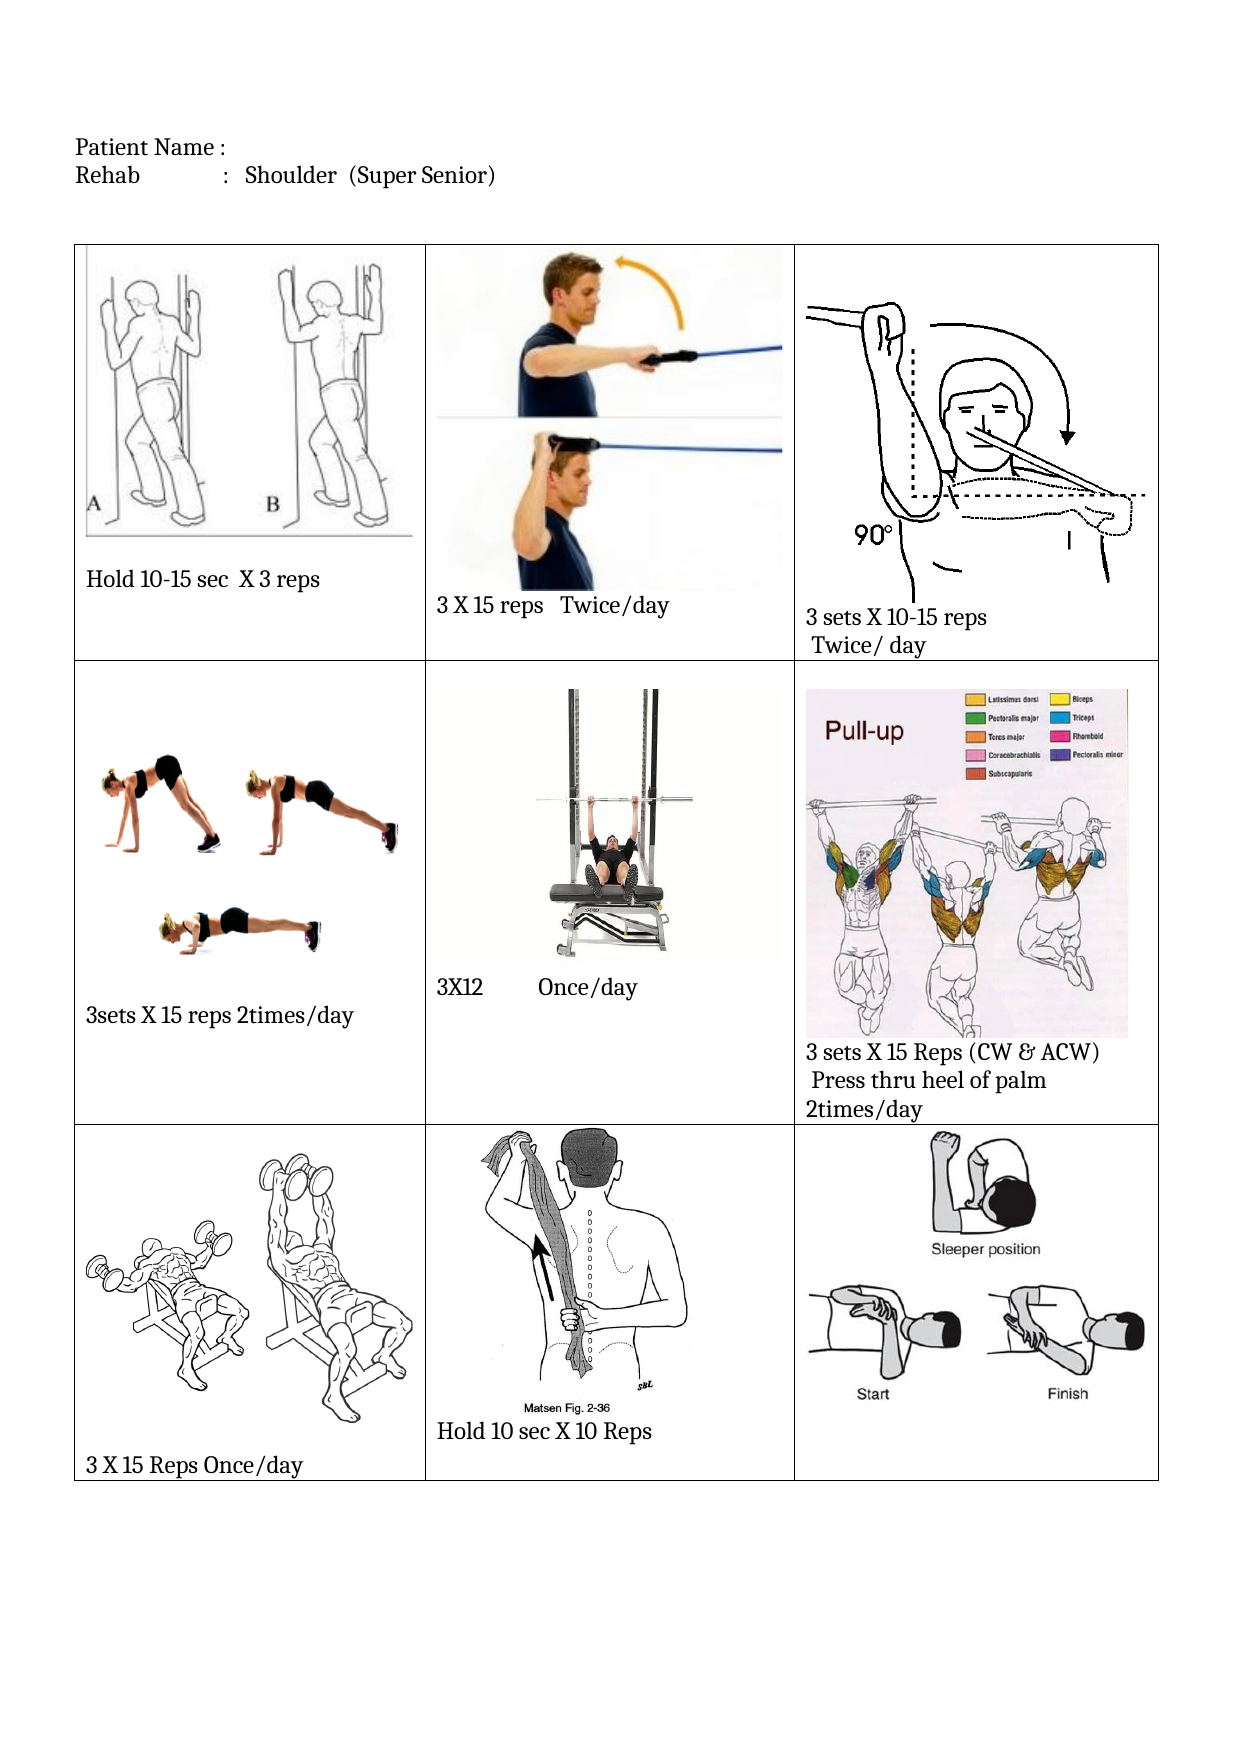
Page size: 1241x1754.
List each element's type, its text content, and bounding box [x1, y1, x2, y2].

table_cell [795, 1125, 1158, 1480]
text Patient Name : [75, 132, 1165, 161]
table_cell 3 X 15 Reps Once/day [75, 1125, 425, 1480]
text Rehab : Shoulder (Super Senior) [75, 161, 1165, 190]
picture [805, 689, 1129, 1038]
table_cell Hold 10 sec X 10 Reps [426, 1125, 794, 1480]
picture [805, 1125, 1152, 1404]
picture [85, 718, 413, 973]
table_header 3 sets X 10-15 reps Twice/ day [795, 245, 1158, 660]
picture [436, 245, 783, 591]
table_cell 3 sets X 15 Reps (CW & ACW) Press thru heel of palm 2times/day [795, 661, 1158, 1124]
table_header Hold 10-15 sec X 3 reps [75, 245, 425, 660]
picture [436, 689, 783, 973]
table_cell 3sets X 15 reps 2times/day [75, 661, 425, 1124]
table_cell 3X12 Once/day [426, 661, 794, 1124]
picture [805, 302, 1146, 603]
picture [436, 1125, 729, 1417]
picture [85, 1153, 413, 1423]
picture [85, 245, 413, 537]
table_header 3 X 15 reps Twice/day [426, 245, 794, 660]
